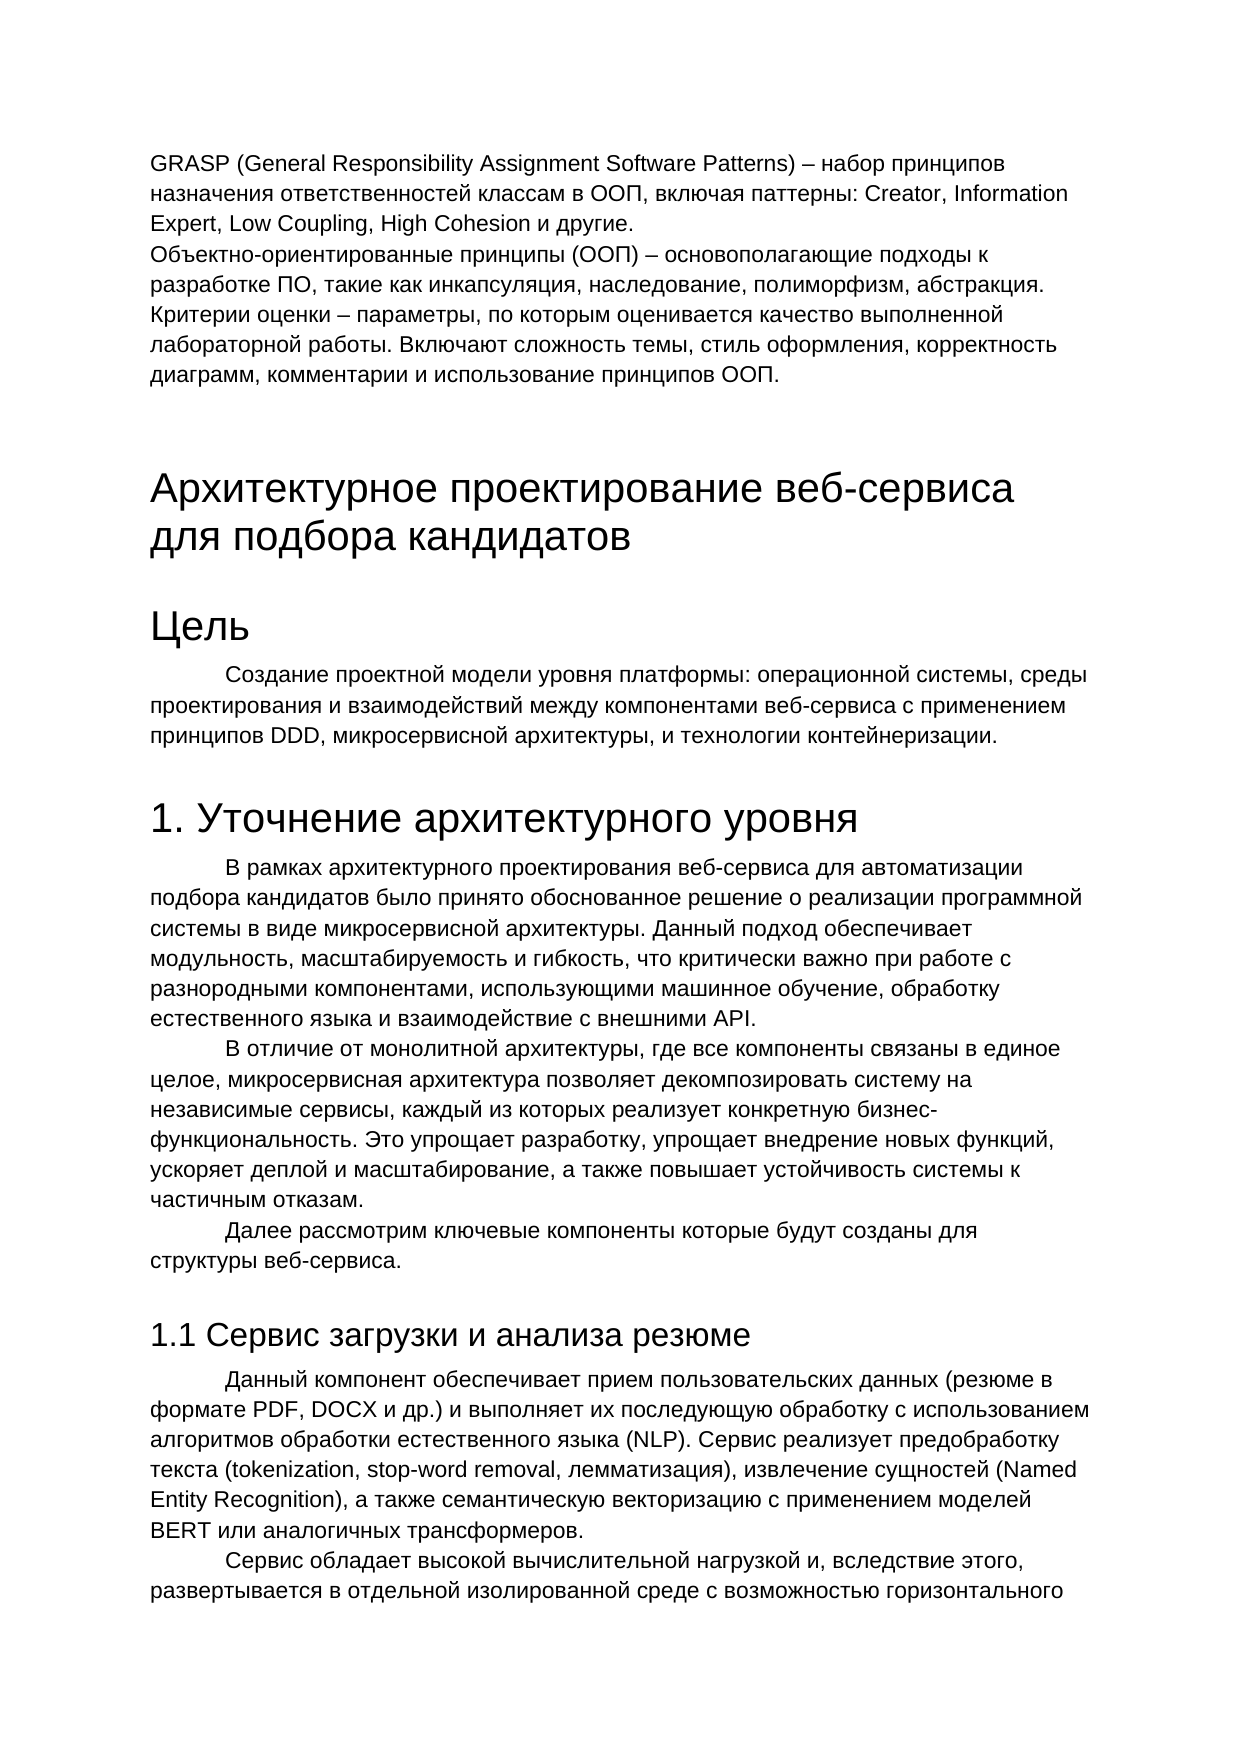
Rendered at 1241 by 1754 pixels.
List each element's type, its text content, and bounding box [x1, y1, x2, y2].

subtitle Цель [150, 601, 1090, 649]
text Объектно-ориентированные принципы (ООП) – основополагающие подходы к разработке ПО, такие как инкапсуляция, наследование, полиморфизм, абстракция. [150, 241, 1090, 297]
text Далее рассмотрим ключевые компоненты которые будут созданы для структуры веб-сервиса. [150, 1217, 1090, 1273]
text GRASP (General Responsibility Assignment Software Patterns) – набор принципов назначения ответственностей классам в ООП, включая паттерны: Creator, Information Expert, Low Coupling, High Cohesion и другие. [150, 150, 1090, 237]
subtitle 1.1 Сервис загрузки и анализа резюме [150, 1314, 1090, 1353]
text В рамках архитектурного проектирования веб-сервиса для автоматизации подбора кандидатов было принято обоснованное решение о реализации программной системы в виде микросервисной архитектуры. Данный подход обеспечивает модульность, масштабируемость и гибкость, что критически важно при работе с разнородными компонентами, использующими машинное обучение, обработку естественного языка и взаимодействие с внешними API. [150, 854, 1090, 1032]
text Создание проектной модели уровня платформы: операционной системы, среды проектирования и взаимодействий между компонентами веб-сервиса с применением принципов DDD, микросервисной архитектуры, и технологии контейнеризации. [150, 661, 1090, 748]
subtitle Архитектурное проектирование веб-сервиса для подбора кандидатов [150, 463, 1090, 559]
text В отличие от монолитной архитектуры, где все компоненты связаны в единое целое, микросервисная архитектура позволяет декомпозировать систему на независимые сервисы, каждый из которых реализует конкретную бизнес-функциональность. Это упрощает разработку, упрощает внедрение новых функций, ускоряет деплой и масштабирование, а также повышает устойчивость системы к частичным отказам. [150, 1035, 1090, 1213]
text Критерии оценки – параметры, по которым оценивается качество выполненной лабораторной работы. Включают сложность темы, стиль оформления, корректность диаграмм, комментарии и использование принципов ООП. [150, 301, 1090, 388]
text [150, 1547, 1090, 1603]
subtitle 1. Уточнение архитектурного уровня [150, 794, 1090, 842]
text Данный компонент обеспечивает прием пользовательских данных (резюме в формате PDF, DOCX и др.) и выполняет их последующую обработку с использованием алгоритмов обработки естественного языка (NLP). Сервис реализует предобработку текста (tokenization, stop-word removal, лемматизация), извлечение сущностей (Named Entity Recognition), а также семантическую векторизацию с применением моделей BERT или аналогичных трансформеров. [150, 1366, 1090, 1543]
